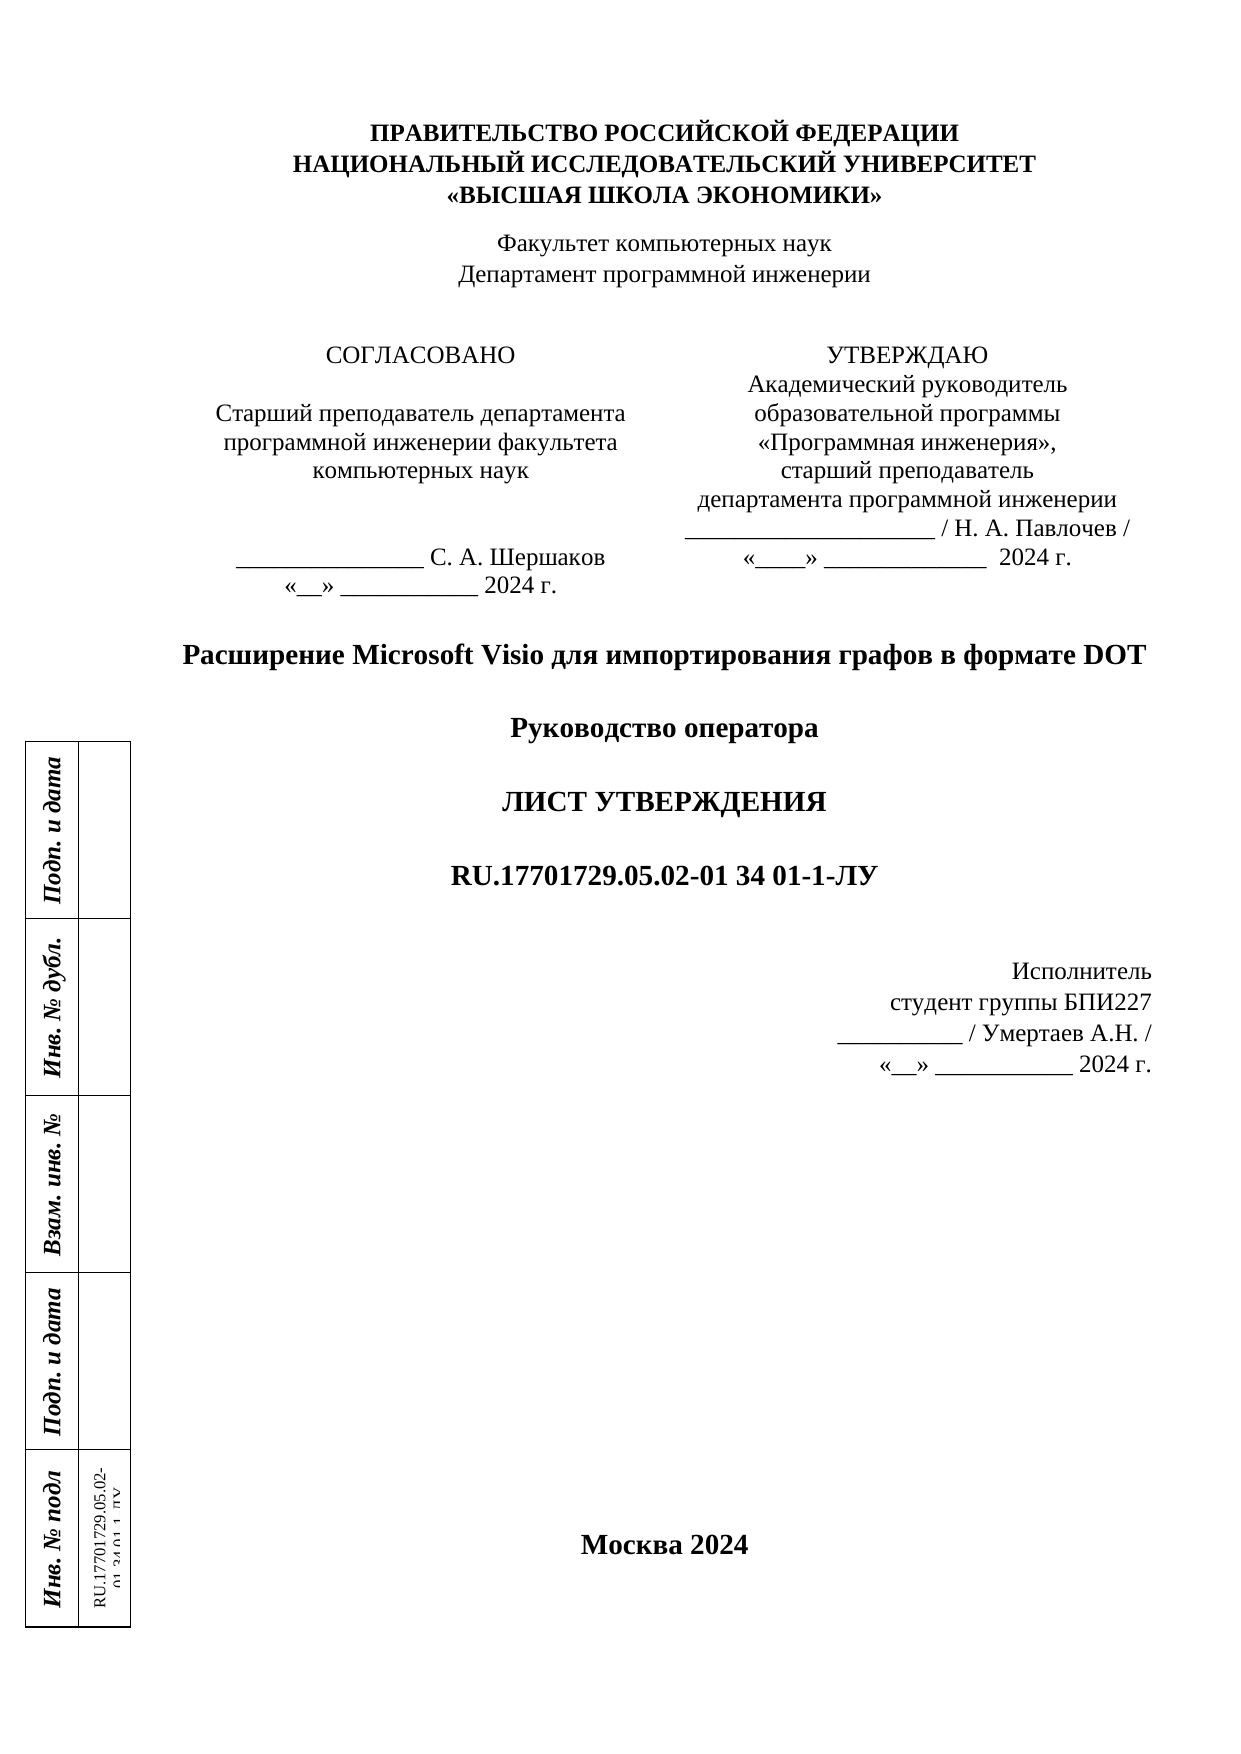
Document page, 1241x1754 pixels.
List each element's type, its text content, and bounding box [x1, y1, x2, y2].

table_cell [79, 1096, 130, 1272]
text ЛИСТ УТВЕРЖДЕНИЯ [177, 784, 1152, 818]
table_cell Инв. № подл [26, 1450, 78, 1626]
text Москва 2024 [177, 1527, 1152, 1561]
text Исполнитель студент группы БПИ227 __________ / Умертаев А.Н. / «__» ___________ 2024 г. [768, 956, 1152, 1112]
table_header СОГЛАСОВАНО Старший преподаватель департамента программной инженерии факультета компьютерных наук _______________ С. А. Шершаков «__» ___________ 2024 г. [177, 341, 664, 599]
table_cell [79, 1273, 130, 1449]
table_header УТВЕРЖДАЮ Академический руководитель образовательной программы «Программная инженерия», старший преподаватель департамента программной инженерии ____________________ / Н. А. Павлочев / «____» _____________ 2024 г. [664, 341, 1151, 599]
table_cell RU.17701729.05.02-01 34 01-1-ЛУ [79, 1450, 130, 1626]
table_cell Взам. инв. № [26, 1096, 78, 1272]
table_header [79, 742, 130, 918]
table_cell Инв. № дубл. [26, 919, 78, 1095]
text Факультет компьютерных наук Департамент программной инженерии [177, 228, 1152, 321]
table_cell [79, 919, 130, 1095]
text ПРАВИТЕЛЬСТВО РОССИЙСКОЙ ФЕДЕРАЦИИ НАЦИОНАЛЬНЫЙ ИССЛЕДОВАТЕЛЬСКИЙ УНИВЕРСИТЕТ «ВЫСШАЯ ШКОЛА ЭКОНОМИКИ» [177, 118, 1152, 209]
table_cell Подп. и дата [26, 1273, 78, 1449]
text Руководство оператора [177, 711, 1152, 744]
text Расширение Microsoft Visio для импортирования графов в формате DOT [177, 637, 1152, 670]
text RU.17701729.05.02-01 34 01-1-ЛУ [177, 858, 1152, 891]
table_header Подп. и дата [26, 742, 78, 918]
